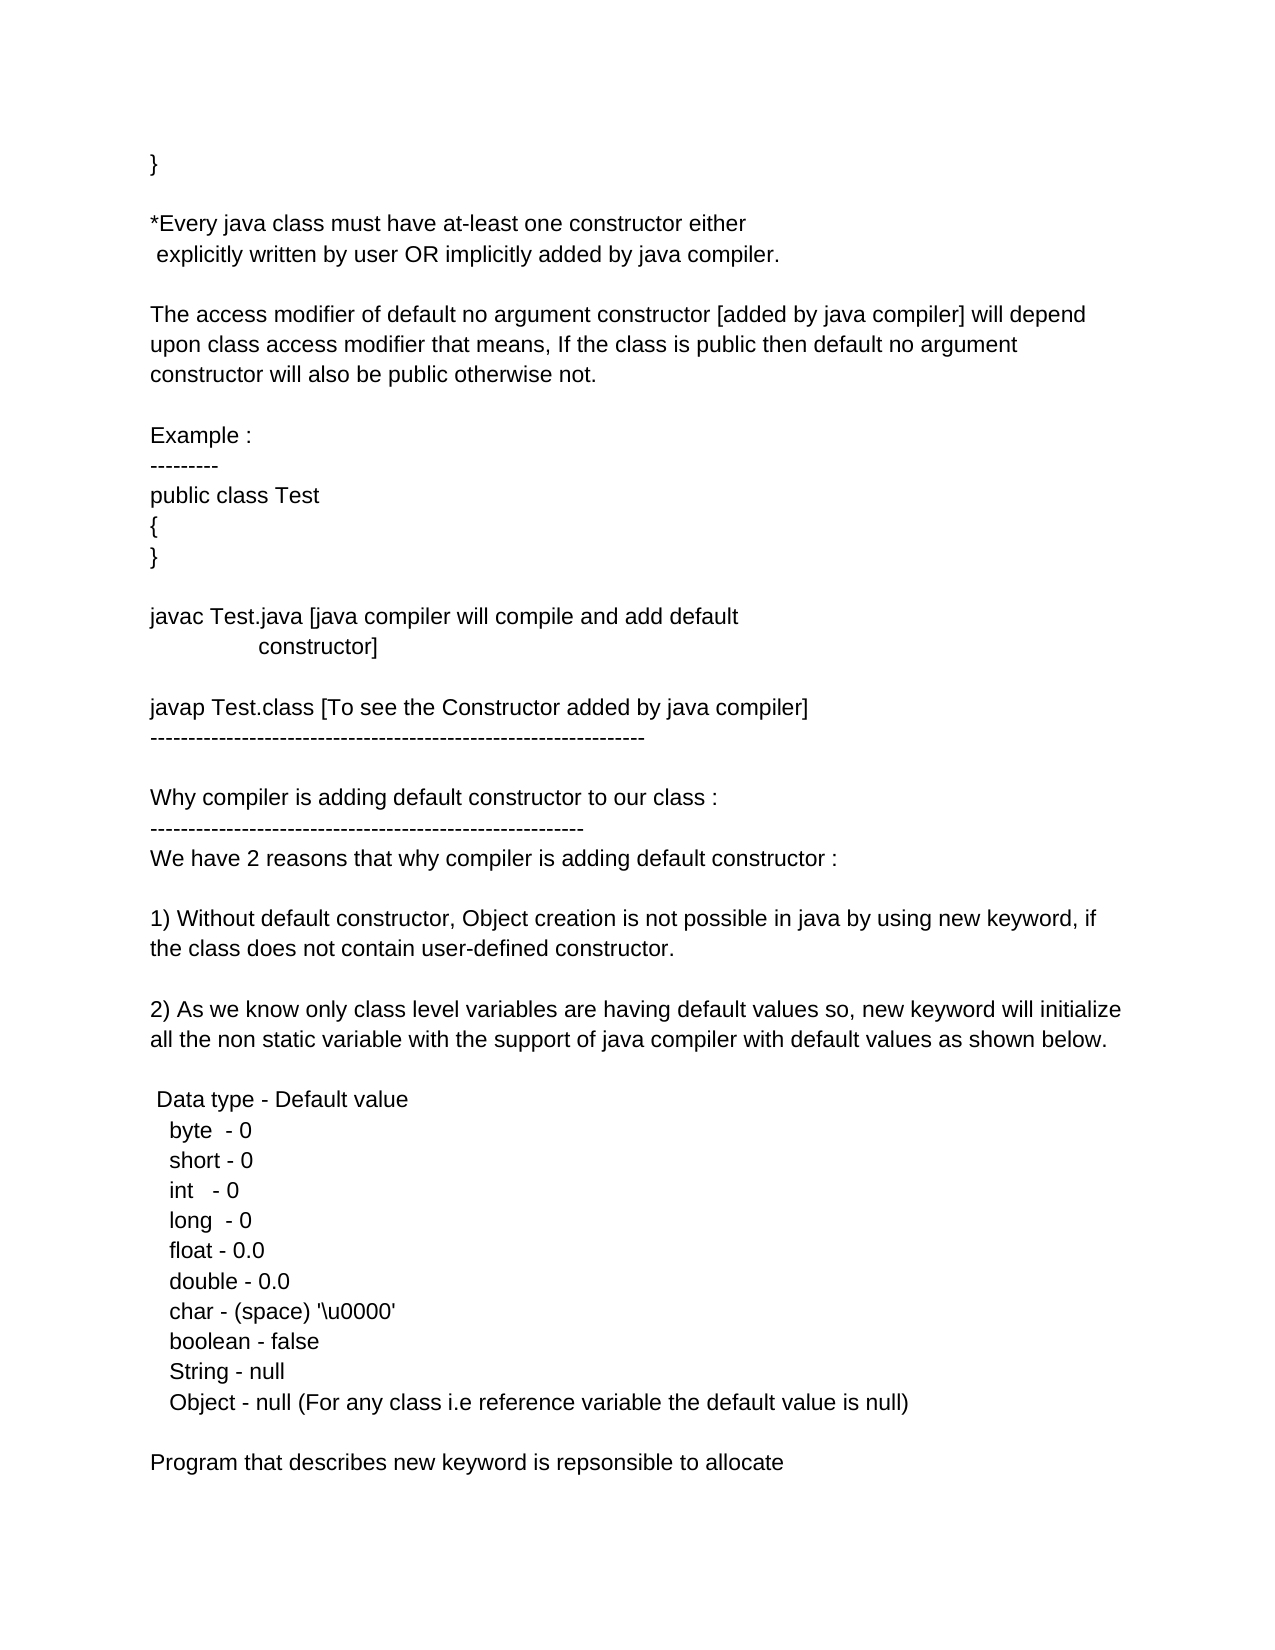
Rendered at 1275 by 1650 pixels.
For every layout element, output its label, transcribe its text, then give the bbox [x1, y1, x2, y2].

text javap Test.class [To see the Constructor added by java compiler] [150, 694, 1125, 720]
text String - null [150, 1358, 1125, 1385]
text javac Test.java [java compiler will compile and add default [150, 603, 1125, 629]
text public class Test [150, 482, 1125, 509]
text The access modifier of default no argument constructor [added by java compiler] will depend upon class access modifier that means, If the class is public then default no argument constructor will also be public otherwise not. [150, 301, 1125, 388]
text } [150, 150, 1125, 176]
text Data type - Default value [150, 1086, 1125, 1113]
text --------------------------------------------------------- [150, 814, 1125, 841]
text long - 0 [150, 1207, 1125, 1234]
text int - 0 [150, 1177, 1125, 1203]
text constructor] [150, 633, 1125, 660]
text } [150, 543, 1125, 569]
text explicitly written by user OR implicitly added by java compiler. [150, 241, 1125, 267]
text We have 2 reasons that why compiler is adding default constructor : [150, 845, 1125, 871]
text Program that describes new keyword is repsonsible to allocate [150, 1449, 1125, 1475]
text short - 0 [150, 1147, 1125, 1173]
text { [150, 512, 1125, 539]
text Object - null (For any class i.e reference variable the default value is null) [150, 1388, 1125, 1415]
text byte - 0 [150, 1117, 1125, 1143]
text float - 0.0 [150, 1237, 1125, 1264]
text 1) Without default constructor, Object creation is not possible in java by using new keyword, if the class does not contain user-defined constructor. [150, 905, 1125, 962]
text 2) As we know only class level variables are having default values so, new keyword will initialize all the non static variable with the support of java compiler with default values as shown below. [150, 996, 1125, 1052]
text ----------------------------------------------------------------- [150, 724, 1125, 750]
text double - 0.0 [150, 1268, 1125, 1294]
text Example : [150, 422, 1125, 448]
text Why compiler is adding default constructor to our class : [150, 784, 1125, 811]
text *Every java class must have at-least one constructor either [150, 210, 1125, 237]
text char - (space) '\u0000' [150, 1298, 1125, 1324]
text --------- [150, 452, 1125, 478]
text boolean - false [150, 1328, 1125, 1354]
